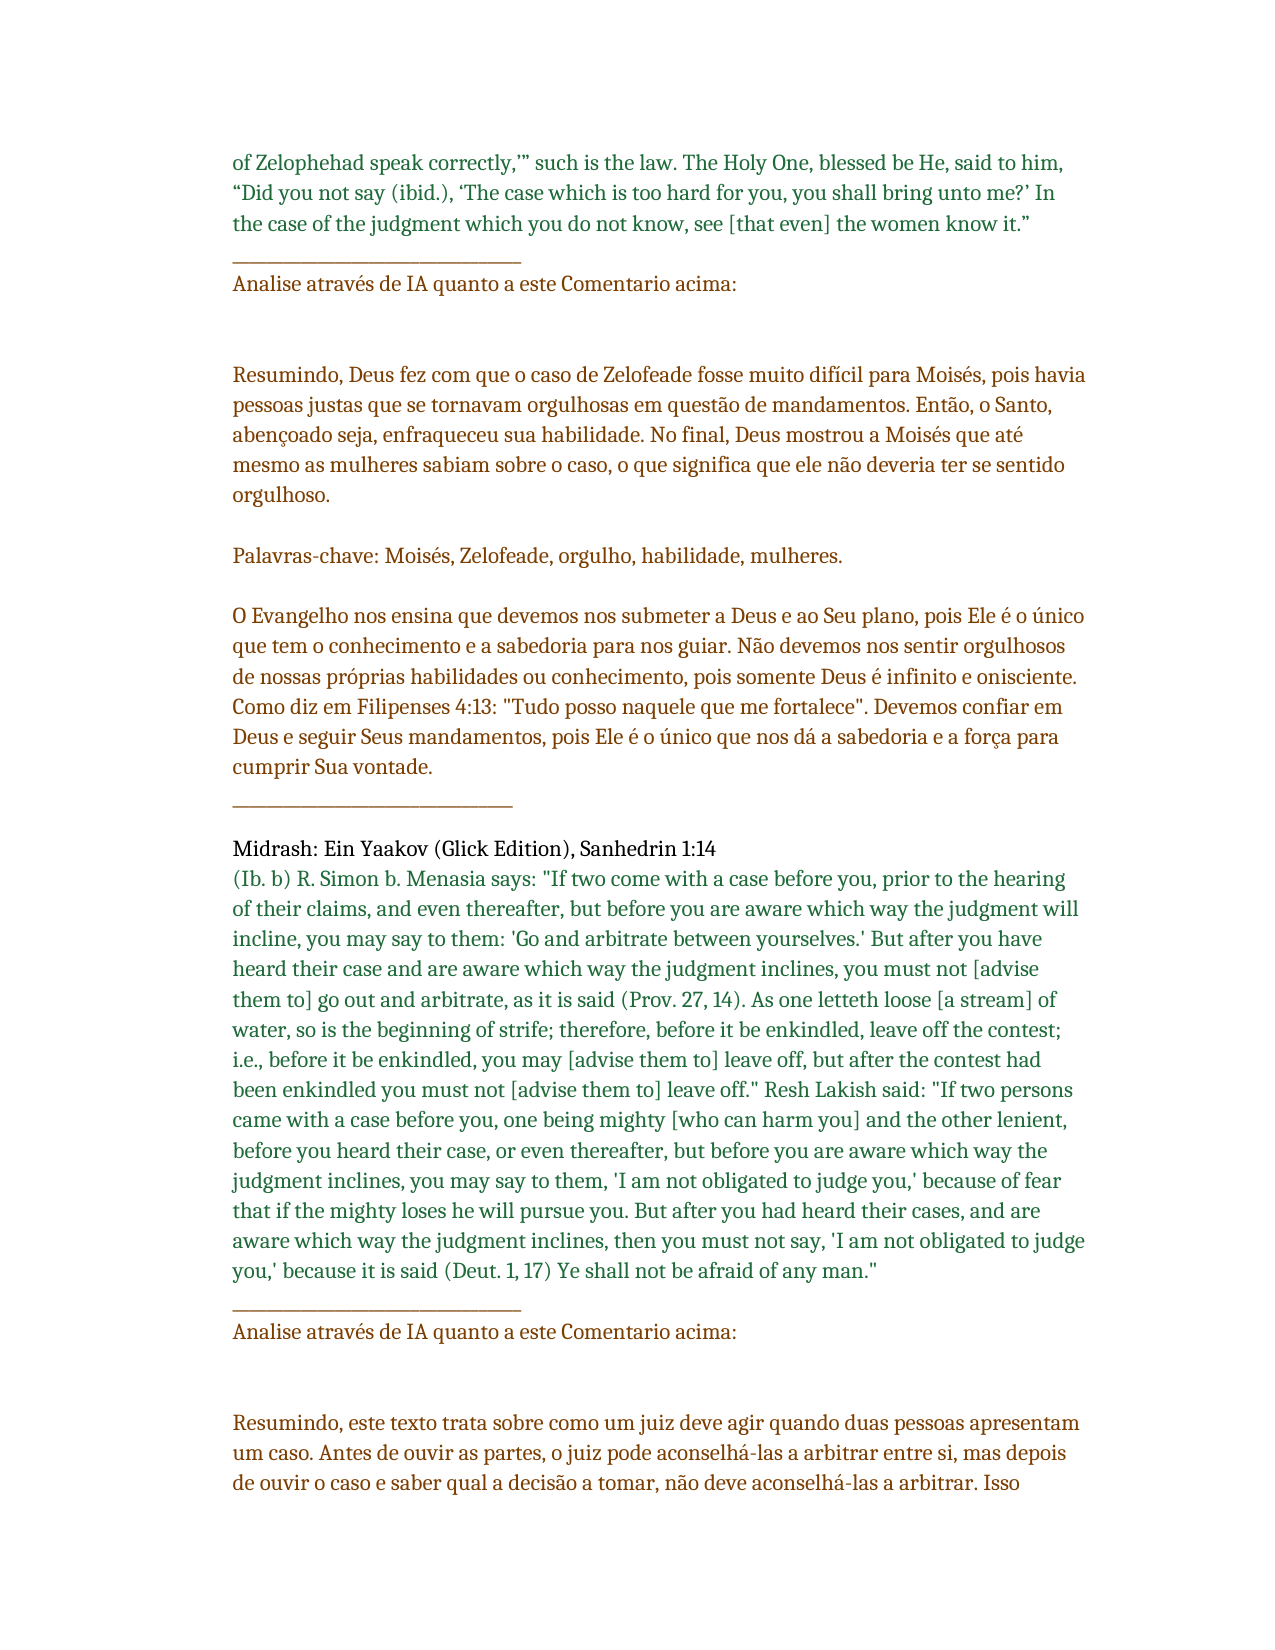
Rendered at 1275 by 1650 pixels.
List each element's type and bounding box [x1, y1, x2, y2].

text [232, 150, 1087, 811]
text [232, 835, 1087, 1496]
